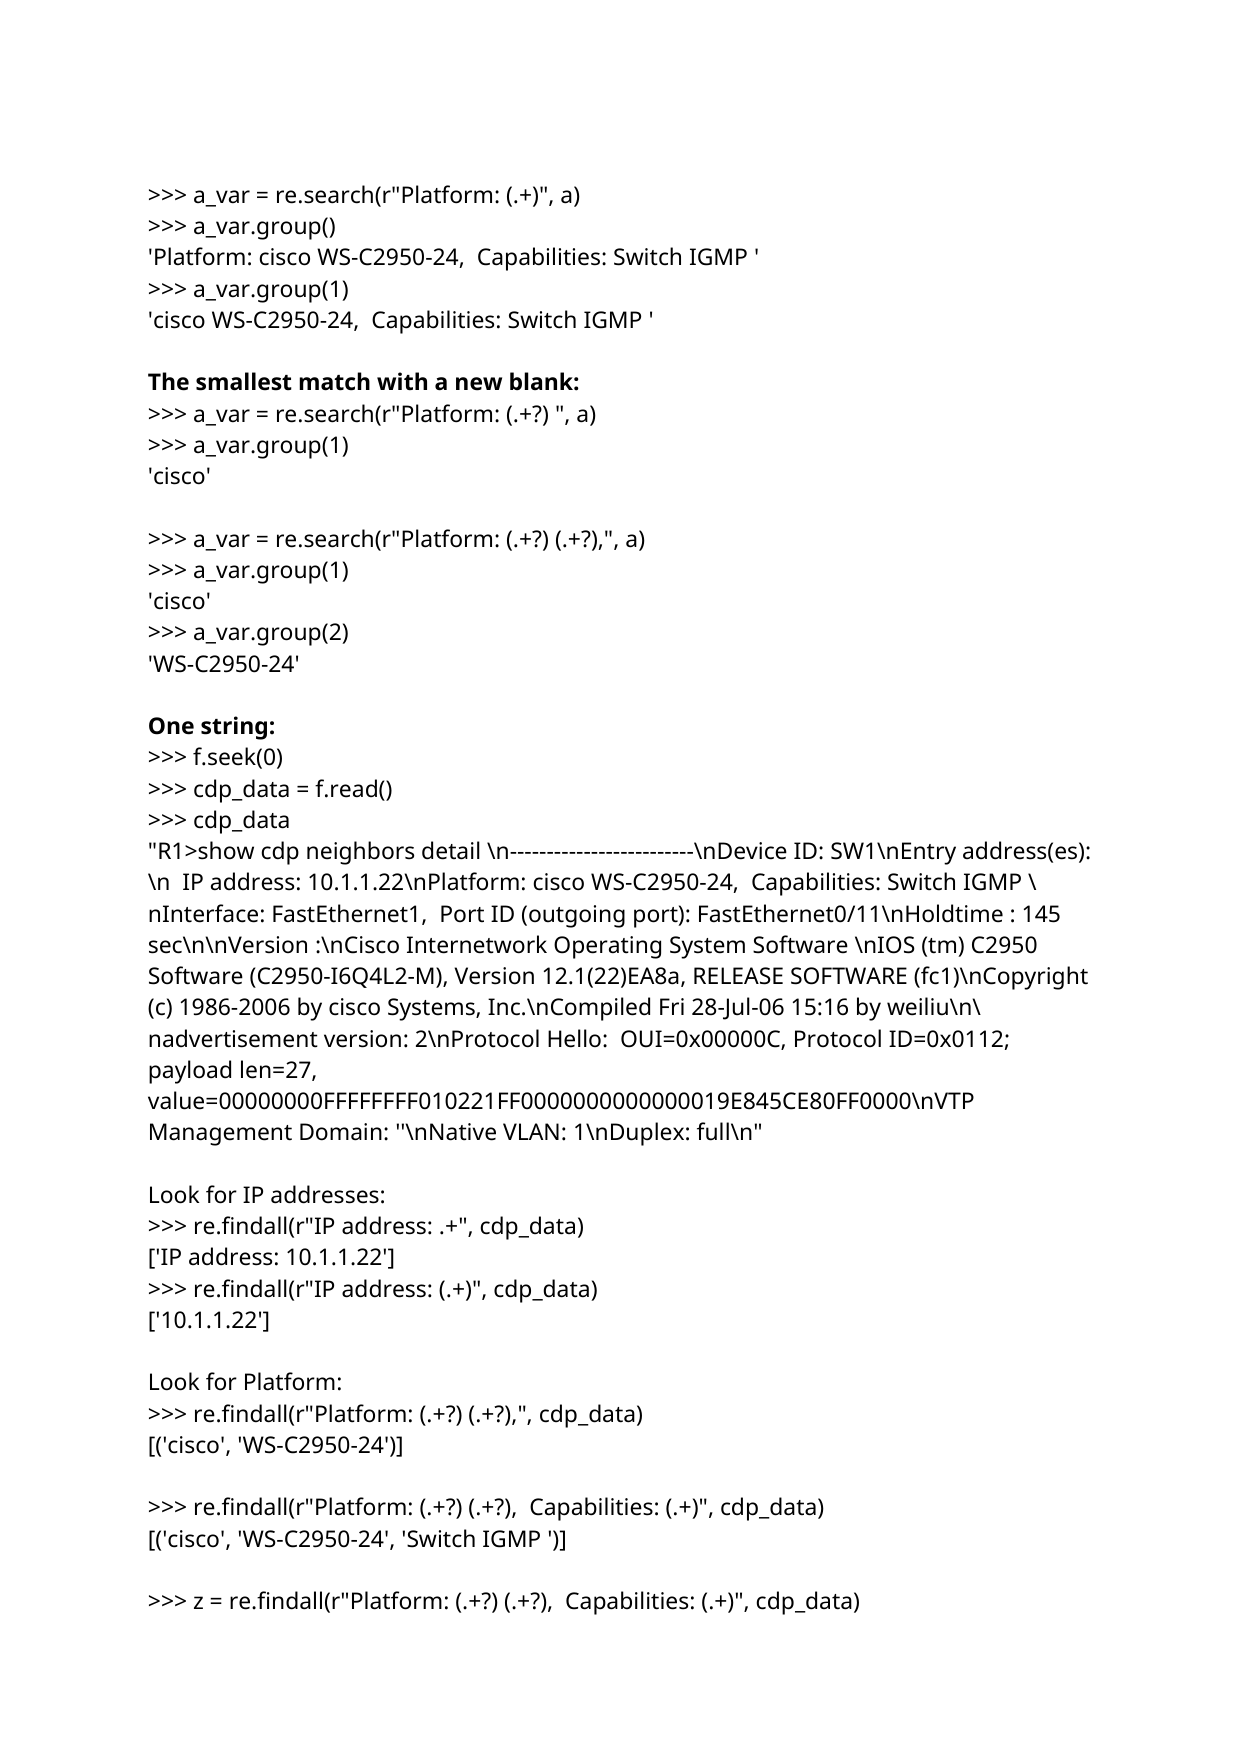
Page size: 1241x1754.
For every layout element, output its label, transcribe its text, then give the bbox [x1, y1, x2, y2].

text 'cisco WS-C2950-24, Capabilities: Switch IGMP ' [148, 304, 1093, 335]
text >>> cdp_data = f.read() [148, 773, 1093, 804]
text 'WS-C2950-24' [148, 648, 1093, 679]
text [('cisco', 'WS-C2950-24')] [148, 1429, 1093, 1460]
text 'cisco' [148, 585, 1093, 616]
text The smallest match with a new blank: [148, 366, 1093, 398]
text Look for IP addresses: [148, 1179, 1093, 1210]
text >>> a_var.group(2) [148, 616, 1093, 648]
text ['10.1.1.22'] [148, 1304, 1093, 1335]
text >>> a_var = re.search(r"Platform: (.+?) (.+?),", a) [148, 523, 1093, 554]
text >>> a_var.group() [148, 210, 1093, 241]
text 'Platform: cisco WS-C2950-24, Capabilities: Switch IGMP ' [148, 241, 1093, 273]
text >>> re.findall(r"IP address: .+", cdp_data) [148, 1210, 1093, 1241]
text "R1>show cdp neighbors detail \n-------------------------\nDevice ID: SW1\nEntry address(es): \n IP address: 10.1.1.22\nPlatform: cisco WS-C2950-24, Capabilities: Switch IGMP \nInterface: FastEthernet1, Port ID (outgoing port): FastEthernet0/11\nHoldtime : 145 sec\n\nVersion :\nCisco Internetwork Operating System Software \nIOS (tm) C2950 Software (C2950-I6Q4L2-M), Version 12.1(22)EA8a, RELEASE SOFTWARE (fc1)\nCopyright (c) 1986-2006 by cisco Systems, Inc.\nCompiled Fri 28-Jul-06 15:16 by weiliu\n\nadvertisement version: 2\nProtocol Hello: OUI=0x00000C, Protocol ID=0x0112; payload len=27, value=00000000FFFFFFFF010221FF0000000000000019E845CE80FF0000\nVTP Management Domain: ''\nNative VLAN: 1\nDuplex: full\n" [148, 835, 1093, 1148]
text 'cisco' [148, 460, 1093, 491]
text >>> a_var = re.search(r"Platform: (.+?) ", a) [148, 398, 1093, 429]
text >>> a_var.group(1) [148, 554, 1093, 585]
text >>> z = re.findall(r"Platform: (.+?) (.+?), Capabilities: (.+)", cdp_data) [148, 1585, 1093, 1616]
text One string: [148, 710, 1093, 741]
text >>> re.findall(r"Platform: (.+?) (.+?),", cdp_data) [148, 1398, 1093, 1429]
text >>> f.seek(0) [148, 741, 1093, 773]
text Look for Platform: [148, 1366, 1093, 1398]
text >>> re.findall(r"Platform: (.+?) (.+?), Capabilities: (.+)", cdp_data) [148, 1491, 1093, 1523]
text >>> a_var.group(1) [148, 273, 1093, 304]
text ['IP address: 10.1.1.22'] [148, 1241, 1093, 1273]
text >>> cdp_data [148, 804, 1093, 835]
text [('cisco', 'WS-C2950-24', 'Switch IGMP ')] [148, 1523, 1093, 1554]
text >>> a_var.group(1) [148, 429, 1093, 460]
text >>> a_var = re.search(r"Platform: (.+)", a) [148, 179, 1093, 210]
text >>> re.findall(r"IP address: (.+)", cdp_data) [148, 1273, 1093, 1304]
